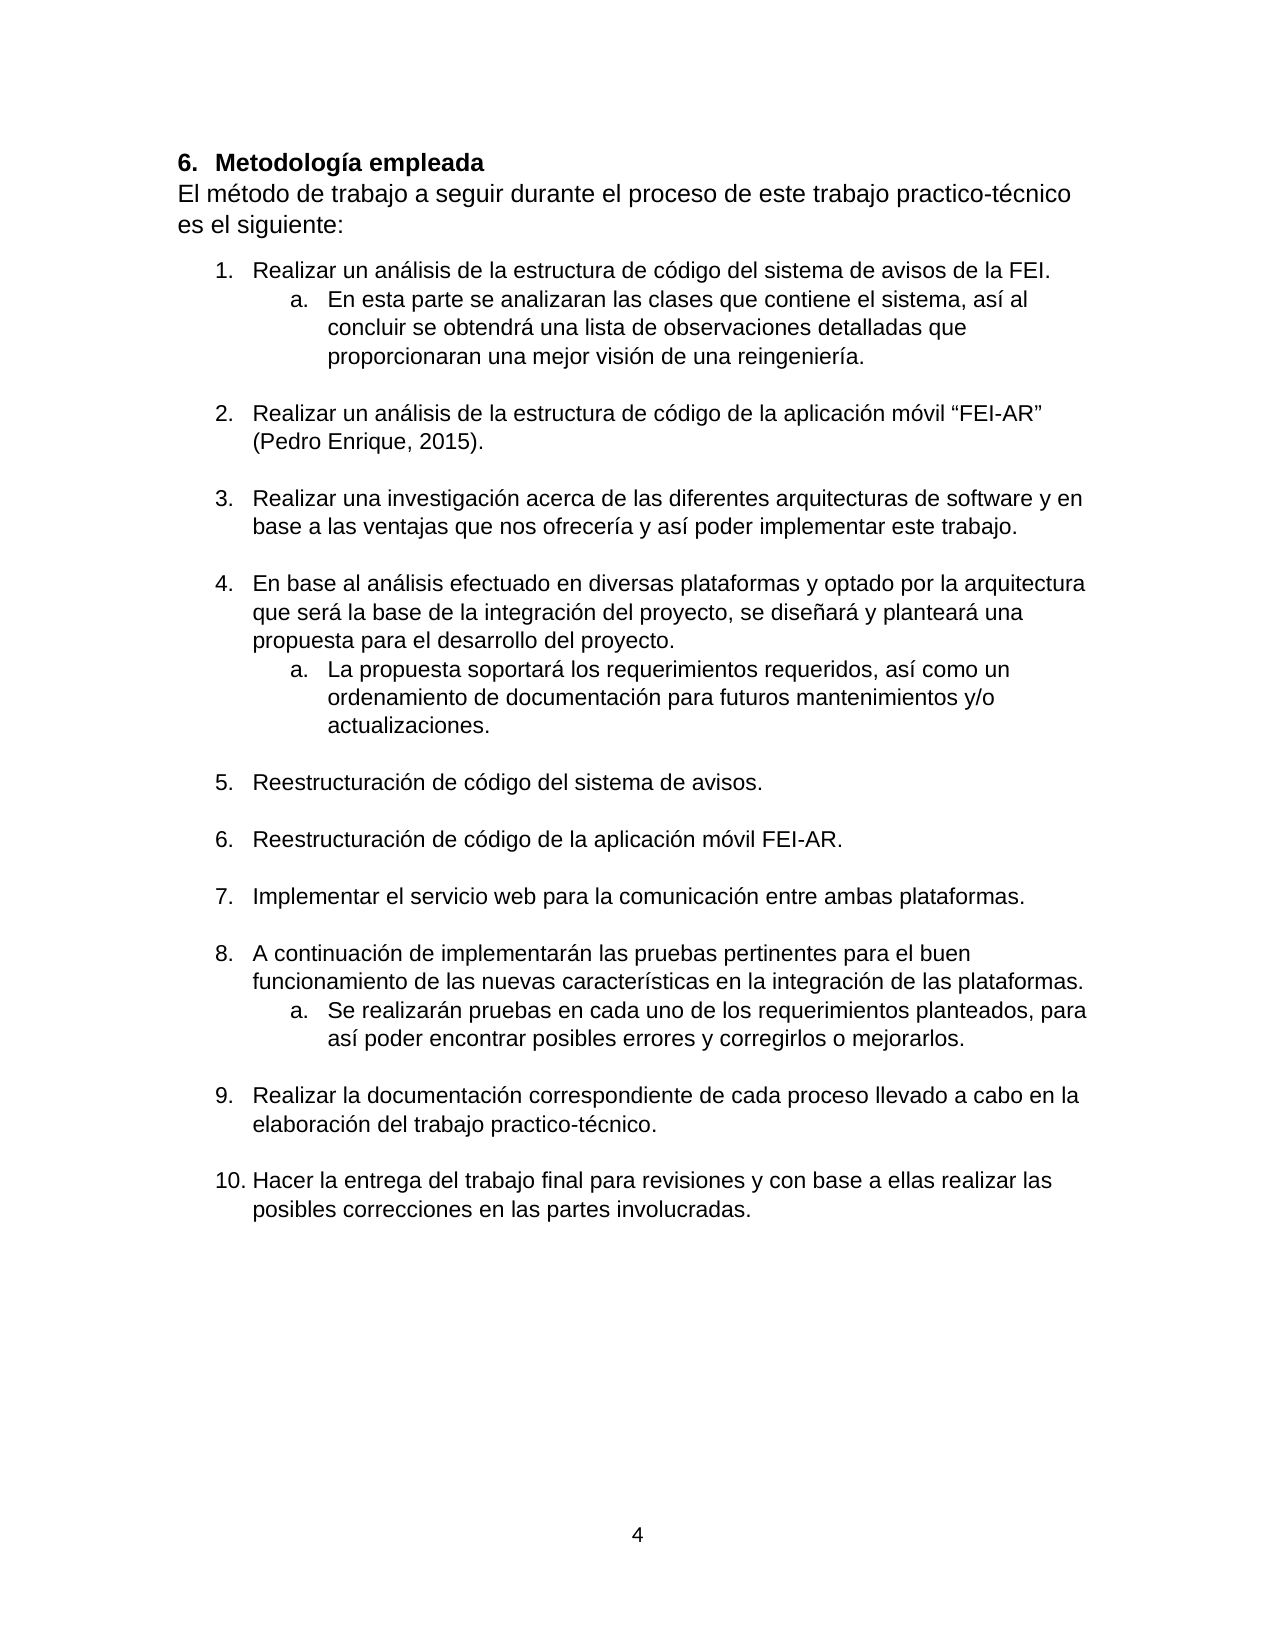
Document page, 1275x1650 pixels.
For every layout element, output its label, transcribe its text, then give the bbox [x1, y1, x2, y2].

list Reestructuración de código de la aplicación móvil FEI-AR. [215, 826, 1098, 852]
list Reestructuración de código del sistema de avisos. [215, 769, 1098, 796]
list A continuación de implementarán las pruebas pertinentes para el buen funcionamiento de las nuevas características en la integración de las plataformas. [215, 940, 1098, 995]
list Hacer la entrega del trabajo final para revisiones y con base a ellas realizar las posibles correcciones en las partes involucradas. [215, 1167, 1098, 1222]
subtitle Metodología empleada [177, 148, 1098, 176]
list Realizar la documentación correspondiente de cada proceso llevado a cabo en la elaboración del trabajo practico-técnico. [215, 1082, 1098, 1137]
list En base al análisis efectuado en diversas plataformas y optado por la arquitectura que será la base de la integración del proyecto, se diseñará y planteará una propuesta para el desarrollo del proyecto. [215, 570, 1098, 653]
list Realizar una investigación acerca de las diferentes arquitecturas de software y en base a las ventajas que nos ofrecería y así poder implementar este trabajo. [215, 485, 1098, 540]
list Realizar un análisis de la estructura de código de la aplicación móvil “FEI-AR” (Pedro Enrique, 2015). [215, 399, 1098, 454]
list La propuesta soportará los requerimientos requeridos, así como un ordenamiento de documentación para futuros mantenimientos y/o actualizaciones. [290, 656, 1098, 739]
text El método de trabajo a seguir durante el proceso de este trabajo practico-técnico es el siguiente: [177, 179, 1098, 238]
list Se realizarán pruebas en cada uno de los requerimientos planteados, para así poder encontrar posibles errores y corregirlos o mejorarlos. [290, 997, 1098, 1052]
list Realizar un análisis de la estructura de código del sistema de avisos de la FEI. [215, 257, 1098, 284]
list En esta parte se analizaran las clases que contiene el sistema, así al concluir se obtendrá una lista de observaciones detalladas que proporcionaran una mejor visión de una reingeniería. [290, 286, 1098, 369]
list Implementar el servicio web para la comunicación entre ambas plataformas. [215, 883, 1098, 909]
